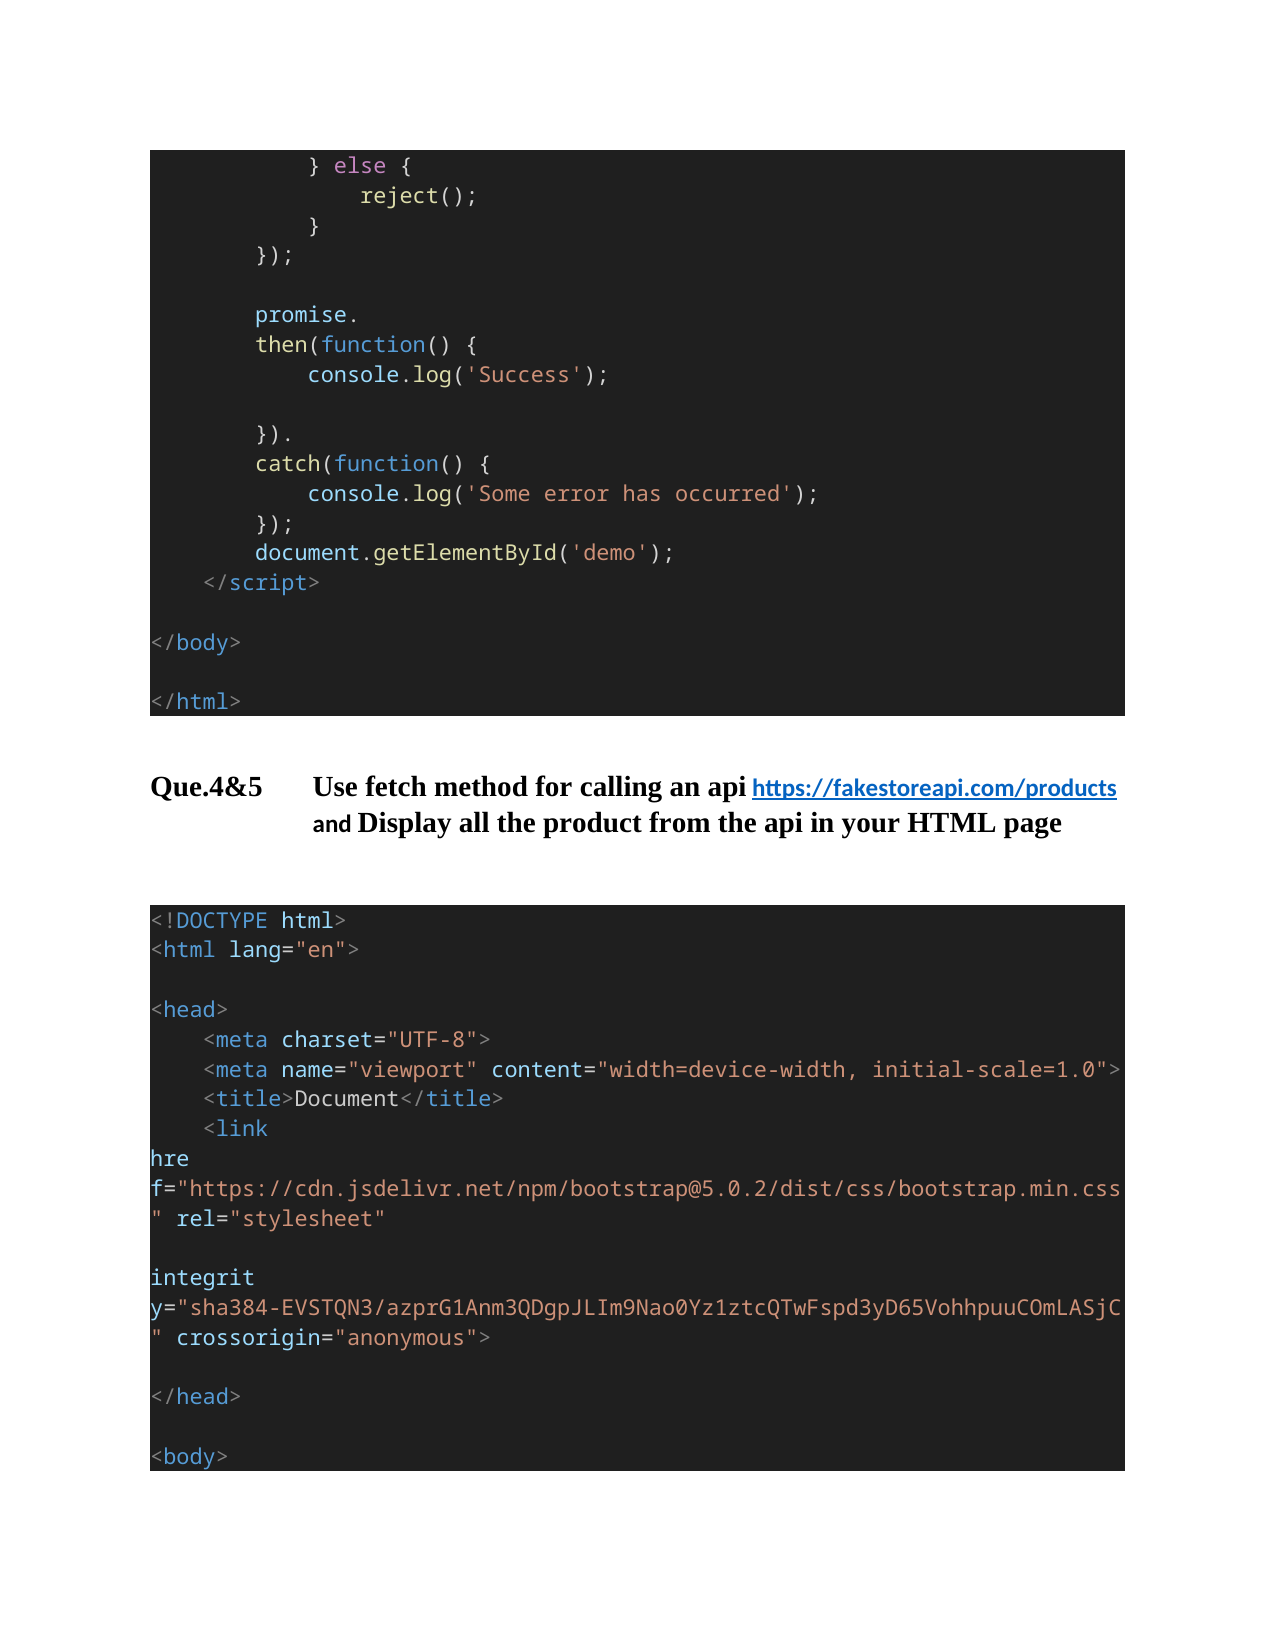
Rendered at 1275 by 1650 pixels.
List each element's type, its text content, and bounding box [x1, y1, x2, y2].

text <body> [150, 1441, 1125, 1471]
text integrity="sha384-EVSTQN3/azprG1Anm3QDgpJLIm9Nao0Yz1ztcQTwFspd3yD65VohhpuuCOmLASjC" crossorigin="anonymous"> [150, 1232, 1125, 1352]
text } [150, 209, 1125, 239]
text <html lang="en"> [150, 934, 1125, 964]
text }). [150, 418, 1125, 448]
text <head> [150, 994, 1125, 1024]
text </head> [150, 1381, 1125, 1411]
text }); [150, 239, 1125, 269]
text catch(function() { [150, 448, 1125, 478]
text console.log('Success'); [150, 358, 1125, 388]
text console.log('Some error has occurred'); [150, 478, 1125, 507]
text </body> [150, 627, 1125, 656]
text then(function() { [150, 329, 1125, 358]
text <!DOCTYPE html> [150, 905, 1125, 934]
text </script> [150, 567, 1125, 597]
text <link href="https://cdn.jsdelivr.net/npm/bootstrap@5.0.2/dist/css/bootstrap.min.css" rel="stylesheet" [150, 1113, 1125, 1232]
text promise. [150, 299, 1125, 329]
text }); [150, 507, 1125, 537]
text <title>Document</title> [150, 1083, 1125, 1113]
text </html> [150, 686, 1125, 716]
text reject(); [150, 180, 1125, 209]
text Que.4&5 Use fetch method for calling an api https://fakestoreapi.com/products and Display all the product from the api in your HTML page [150, 769, 1125, 838]
text <meta name="viewport" content="width=device-width, initial-scale=1.0"> [150, 1054, 1125, 1083]
text <meta charset="UTF-8"> [150, 1024, 1125, 1054]
text document.getElementById('demo'); [150, 537, 1125, 567]
text } else { [150, 150, 1125, 180]
